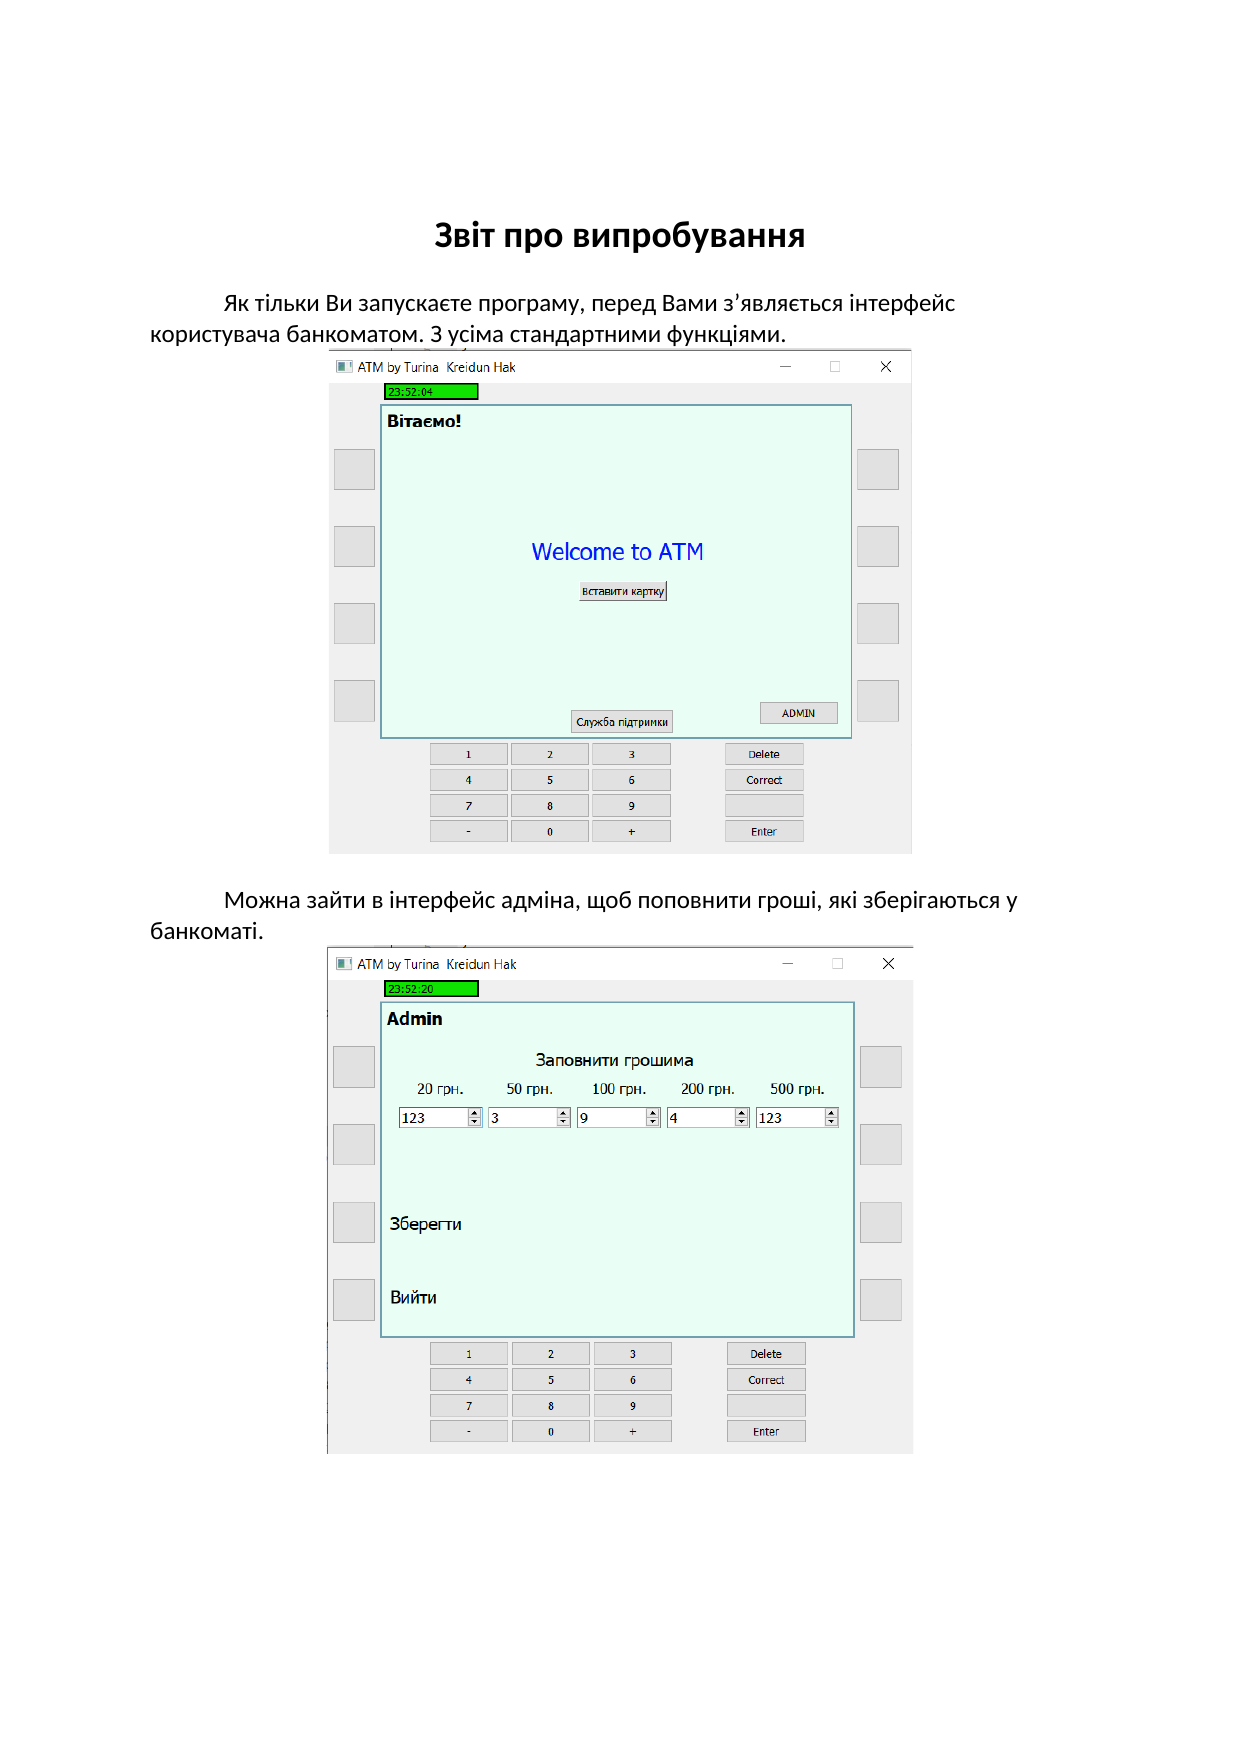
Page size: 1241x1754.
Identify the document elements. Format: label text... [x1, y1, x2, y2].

text Можна зайти в інтерфейс адміна, щоб поповнити гроші, які зберігаються у банкоматі. [150, 884, 1090, 946]
picture [328, 348, 912, 854]
text Звіт про випробування [150, 211, 1090, 257]
text Як тільки Ви запускаєте програму, перед Вами з’являється інтерфейс користувача банкоматом. З усіма стандартними функціями. [150, 287, 1090, 348]
picture [326, 945, 914, 1454]
